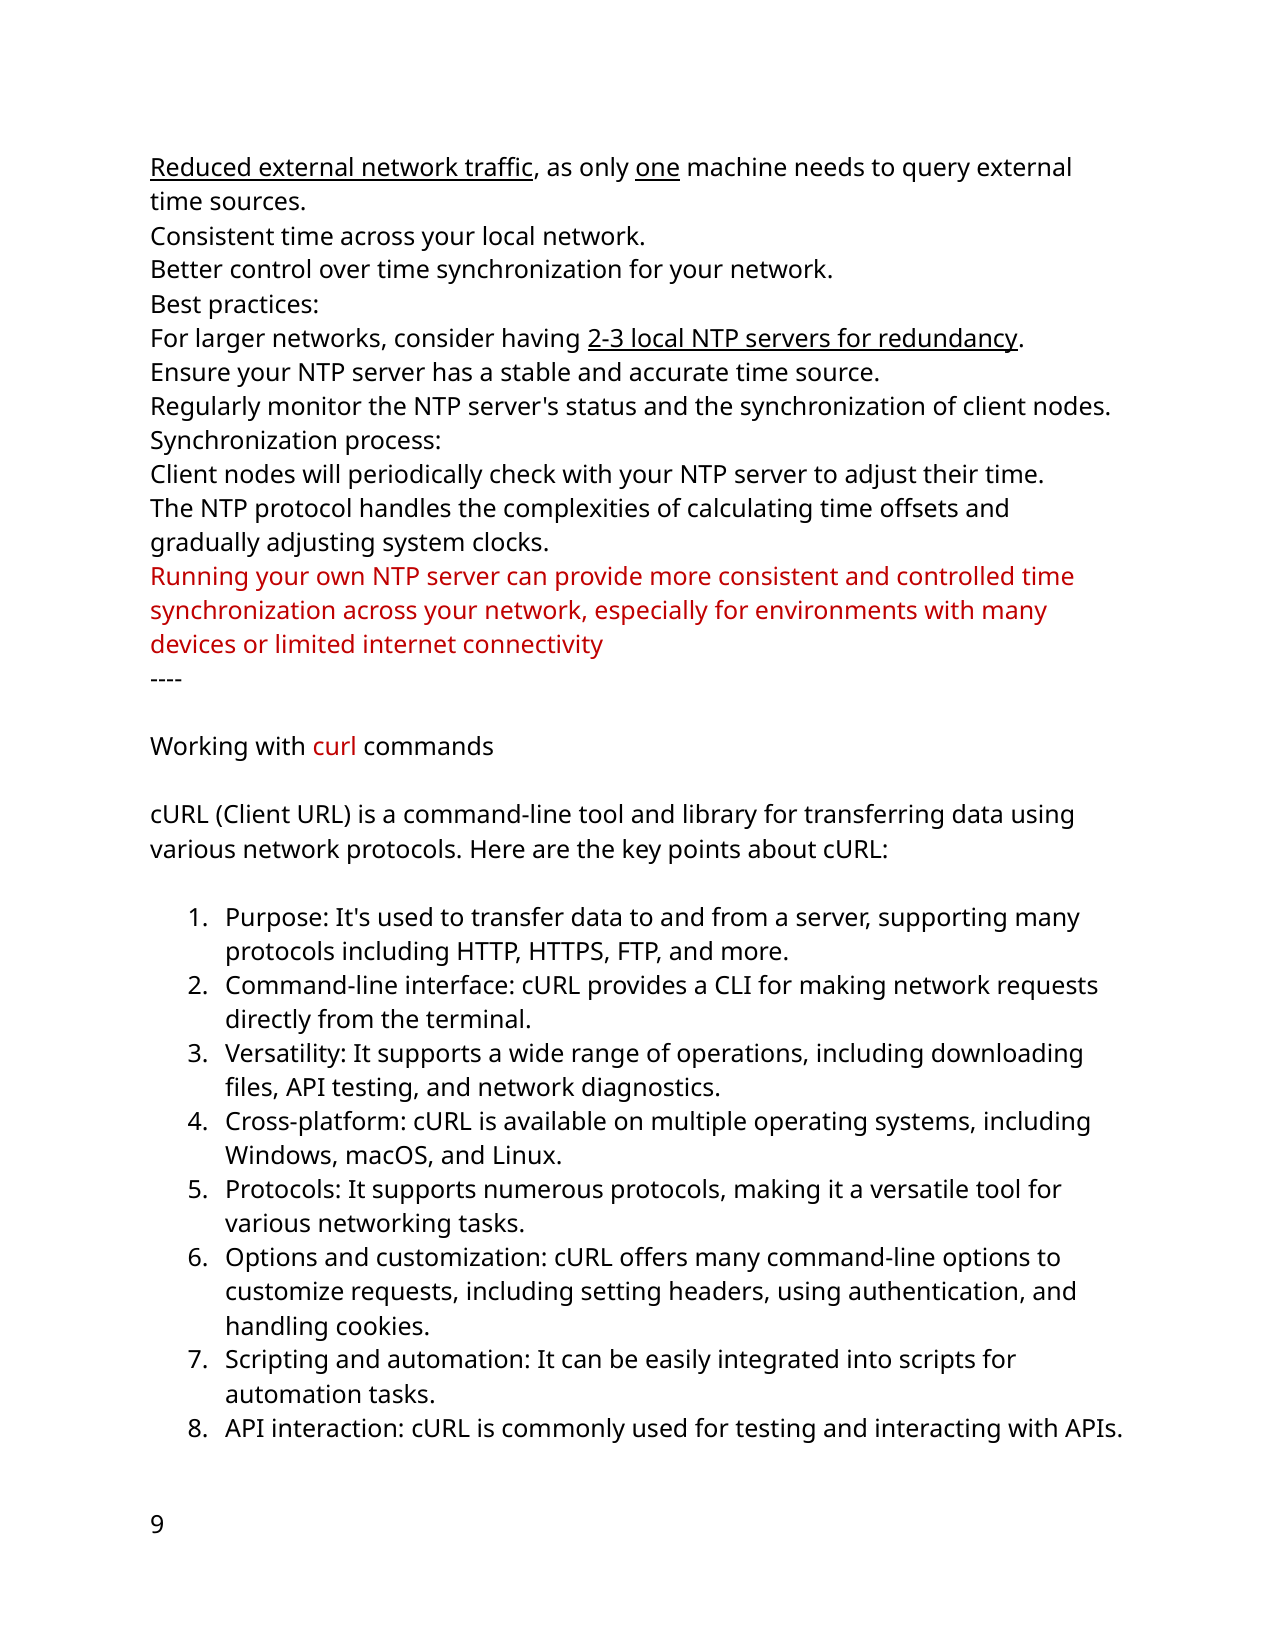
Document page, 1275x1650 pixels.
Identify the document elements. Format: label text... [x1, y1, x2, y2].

text Better control over time synchronization for your network. [150, 252, 1125, 286]
list Versatility: It supports a wide range of operations, including downloading files, API testing, and network diagnostics. [187, 1036, 1125, 1104]
list Options and customization: cURL offers many command-line options to customize requests, including setting headers, using authentication, and handling cookies. [187, 1240, 1125, 1342]
text Best practices: [150, 286, 1125, 320]
list Purpose: It's used to transfer data to and from a server, supporting many protocols including HTTP, HTTPS, FTP, and more. [187, 899, 1125, 967]
text Reduced external network traffic, as only one machine needs to query external time sources. [150, 150, 1125, 218]
text Consistent time across your local network. [150, 218, 1125, 252]
text cURL (Client URL) is a command-line tool and library for transferring data using various network protocols. Here are the key points about cURL: [150, 797, 1125, 865]
text Regularly monitor the NTP server's status and the synchronization of client nodes. [150, 388, 1125, 422]
list Protocols: It supports numerous protocols, making it a versatile tool for various networking tasks. [187, 1172, 1125, 1240]
text Client nodes will periodically check with your NTP server to adjust their time. [150, 457, 1125, 491]
text ---- [150, 661, 1125, 695]
list Command-line interface: cURL provides a CLI for making network requests directly from the terminal. [187, 967, 1125, 1036]
text Ensure your NTP server has a stable and accurate time source. [150, 354, 1125, 388]
text Running your own NTP server can provide more consistent and controlled time synchronization across your network, especially for environments with many devices or limited internet connectivity [150, 559, 1125, 661]
list Scripting and automation: It can be easily integrated into scripts for automation tasks. [187, 1342, 1125, 1410]
text The NTP protocol handles the complexities of calculating time offsets and gradually adjusting system clocks. [150, 491, 1125, 559]
text For larger networks, consider having 2-3 local NTP servers for redundancy. [150, 320, 1125, 354]
text Synchronization process: [150, 422, 1125, 457]
list API interaction: cURL is commonly used for testing and interacting with APIs. [187, 1410, 1125, 1444]
text Working with curl commands [150, 729, 1125, 763]
list Cross-platform: cURL is available on multiple operating systems, including Windows, macOS, and Linux. [187, 1104, 1125, 1172]
